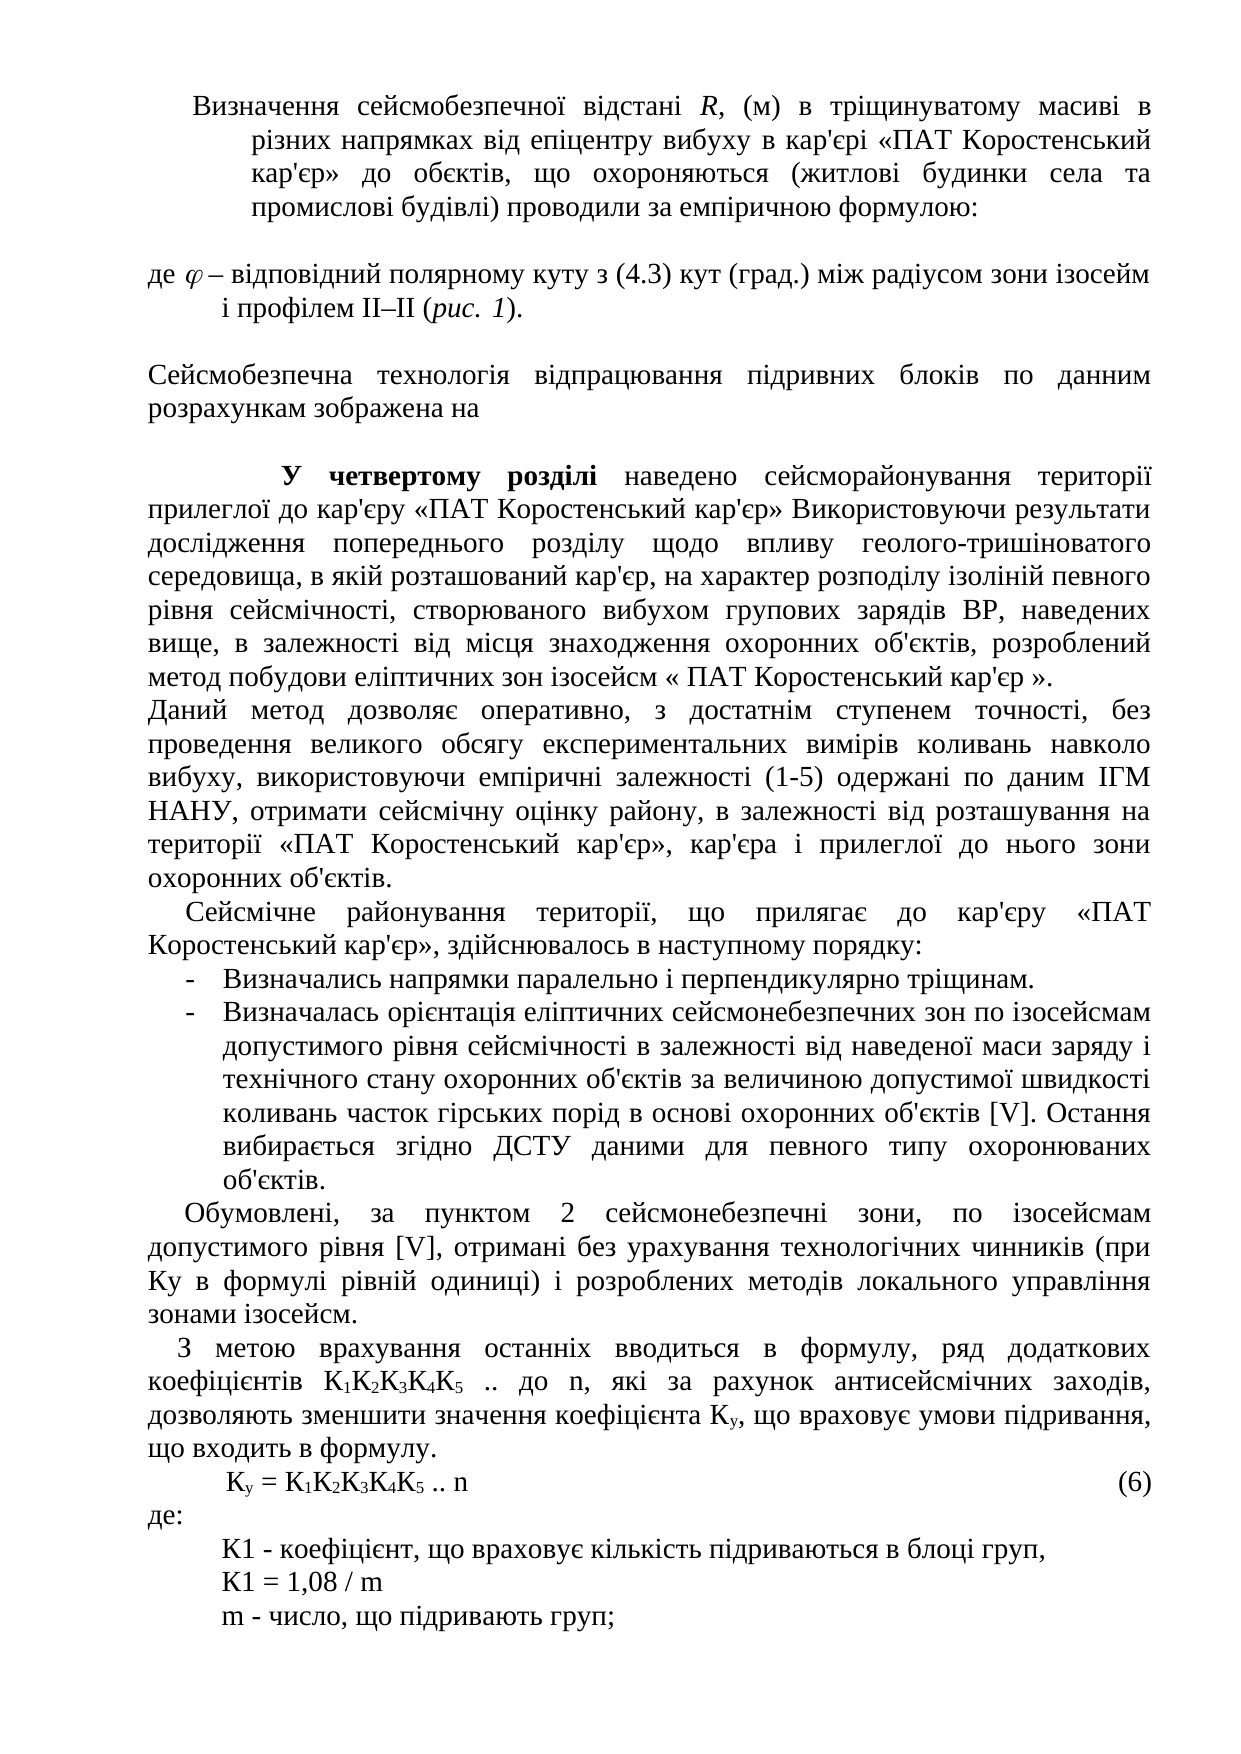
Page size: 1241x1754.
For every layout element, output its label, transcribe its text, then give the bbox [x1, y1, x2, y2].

list Визначалась орієнтація еліптичних сейсмонебезпечних зон по ізосейсмам допустимого рівня сейсмічності в залежності від наведеної маси заряду і технічного стану охоронних об'єктів за величиною допустимої швидкості коливань часток гірських порід в основі охоронних об'єктів [V]. Остання вибирається згідно ДСТУ даними для певного типу охоронюваних об'єктів. [185, 994, 1152, 1196]
text Даний метод дозволяє оперативно, з достатнім ступенем точності, без проведення великого обсягу експериментальних вимірів коливань навколо вибуху, використовуючи емпіричні залежності (1-5) одержані по даним ІГМ НАНУ, отримати сейсмічну оцінку району, в залежності від розташування на території «ПАТ Коростенський кар'єр», кар'єра і прилеглої до нього зони охоронних об'єктів. [148, 692, 1152, 894]
text де: [148, 1497, 1152, 1531]
text З метою врахування останніх вводиться в формулу, ряд додаткових коефіцієнтів К1К2К3К4К5 .. до n, які за рахунок антисейсмічних заходів, дозволяють зменшити значення коефіцієнта Ку, що враховує умови підривання, що входить в формулу. [148, 1330, 1152, 1464]
text Сейсмічне районування території, що прилягає до кар'єру «ПАТ Коростенський кар'єр», здійснювалось в наступному порядку: [148, 894, 1152, 961]
text У четвертому розділі наведено сейсморайонування території прилеглої до кар'єру «ПАТ Коростенський кар'єр» Використовуючи результати дослідження попереднього розділу щодо впливу геолого-тришіноватого середовища, в якій розташований кар'єр, на характер розподілу ізоліній певного рівня сейсмічності, створюваного вибухом групових зарядів ВР, наведених вище, в залежності від місця знаходження охоронних об'єктів, розроблений метод побудови еліптичних зон ізосейсм « ПАТ Коростенський кар'єр ». [148, 458, 1152, 692]
text Ку = К1К2К3К4К5 .. n (6) [148, 1464, 1152, 1497]
list Визначались напрямки паралельно і перпендикулярно тріщинам. [185, 961, 1152, 994]
text К1 = 1,08 / m [148, 1564, 1152, 1598]
text К1 - коефіцієнт, що враховує кількість підриваються в блоці груп, [148, 1531, 1152, 1564]
text Обумовлені, за пунктом 2 сейсмонебезпечні зони, по ізосейсмам допустимого рівня [V], отримані без урахування технологічних чинників (при Ку в формулі рівній одиниці) і розроблених методів локального управління зонами ізосейсм. [148, 1196, 1152, 1330]
text де – відповідний полярному куту з (4.3) кут (град.) між радіусом зони ізосейм і профілем II–II (рис. 1). [148, 256, 1152, 323]
text m - число, що підривають груп; [148, 1598, 1152, 1632]
text Визначення сейсмобезпечної відстані R, (м) в тріщинуватому масиві в різних напрямках від епіцентру вибуху в кар'єрі «ПАТ Коростенський кар'єр» до обєктів, що охороняються (житлові будинки села та промислові будівлі) проводили за емпіричною формулою: [192, 88, 1152, 223]
text Сейсмобезпечна технологія відпрацювання підривних блоків по данним розрахункам зображена на [148, 357, 1152, 424]
